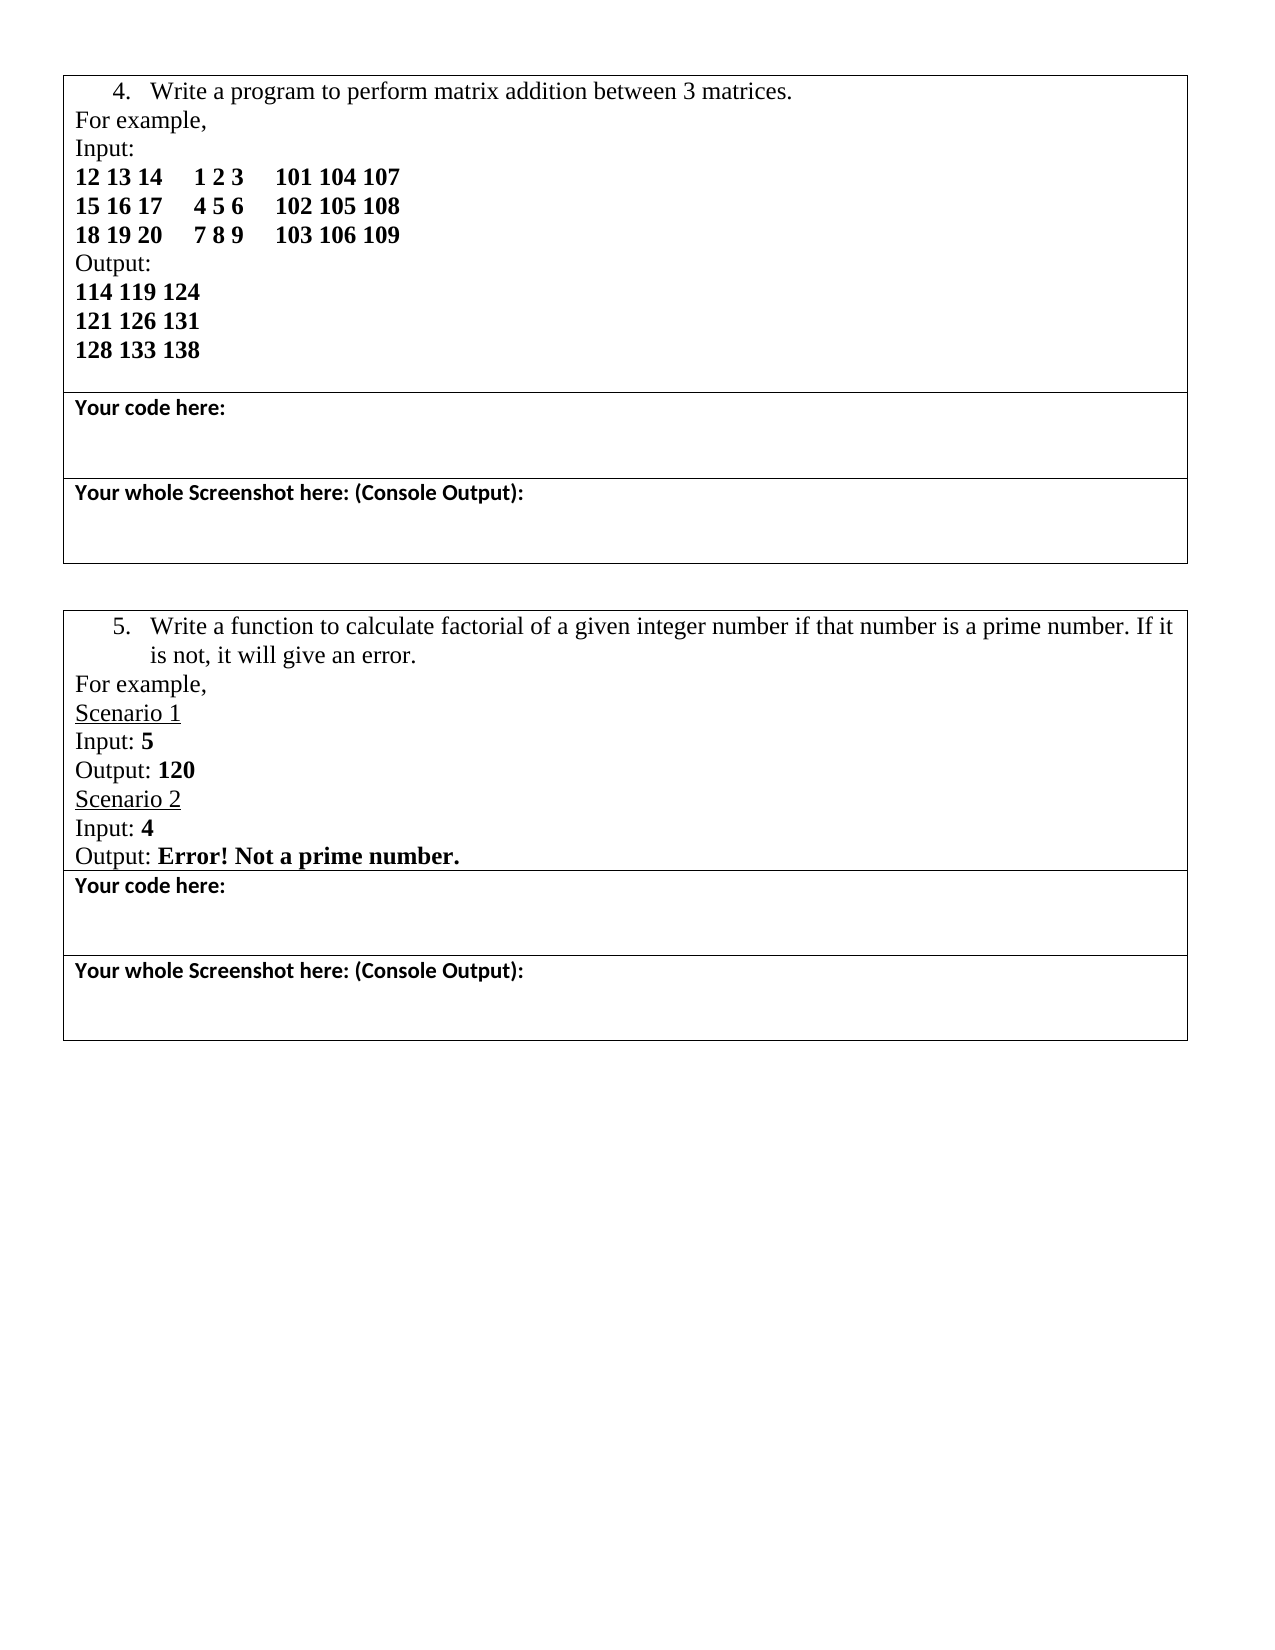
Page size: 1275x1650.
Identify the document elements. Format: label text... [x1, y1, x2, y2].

table_header Write a function to calculate factorial of a given integer number if that number is a prime number. If it is not, it will give an error. For example, Scenario 1 Input: 5 Output: 120 Scenario 2 Input: 4 Output: Error! Not a prime number. [64, 611, 1187, 870]
table_cell Your whole Screenshot here: (Console Output): [64, 956, 1187, 1040]
table_header Write a program to perform matrix addition between 3 matrices. For example, Input: 12 13 14 1 2 3 101 104 107 15 16 17 4 5 6 102 105 108 18 19 20 7 8 9 103 106 109 Output: 114 119 124 121 126 131 128 133 138 [64, 76, 1187, 392]
table_cell Your code here: [64, 871, 1187, 955]
table_cell Your code here: [64, 393, 1187, 477]
table_cell Your whole Screenshot here: (Console Output): [64, 479, 1187, 562]
